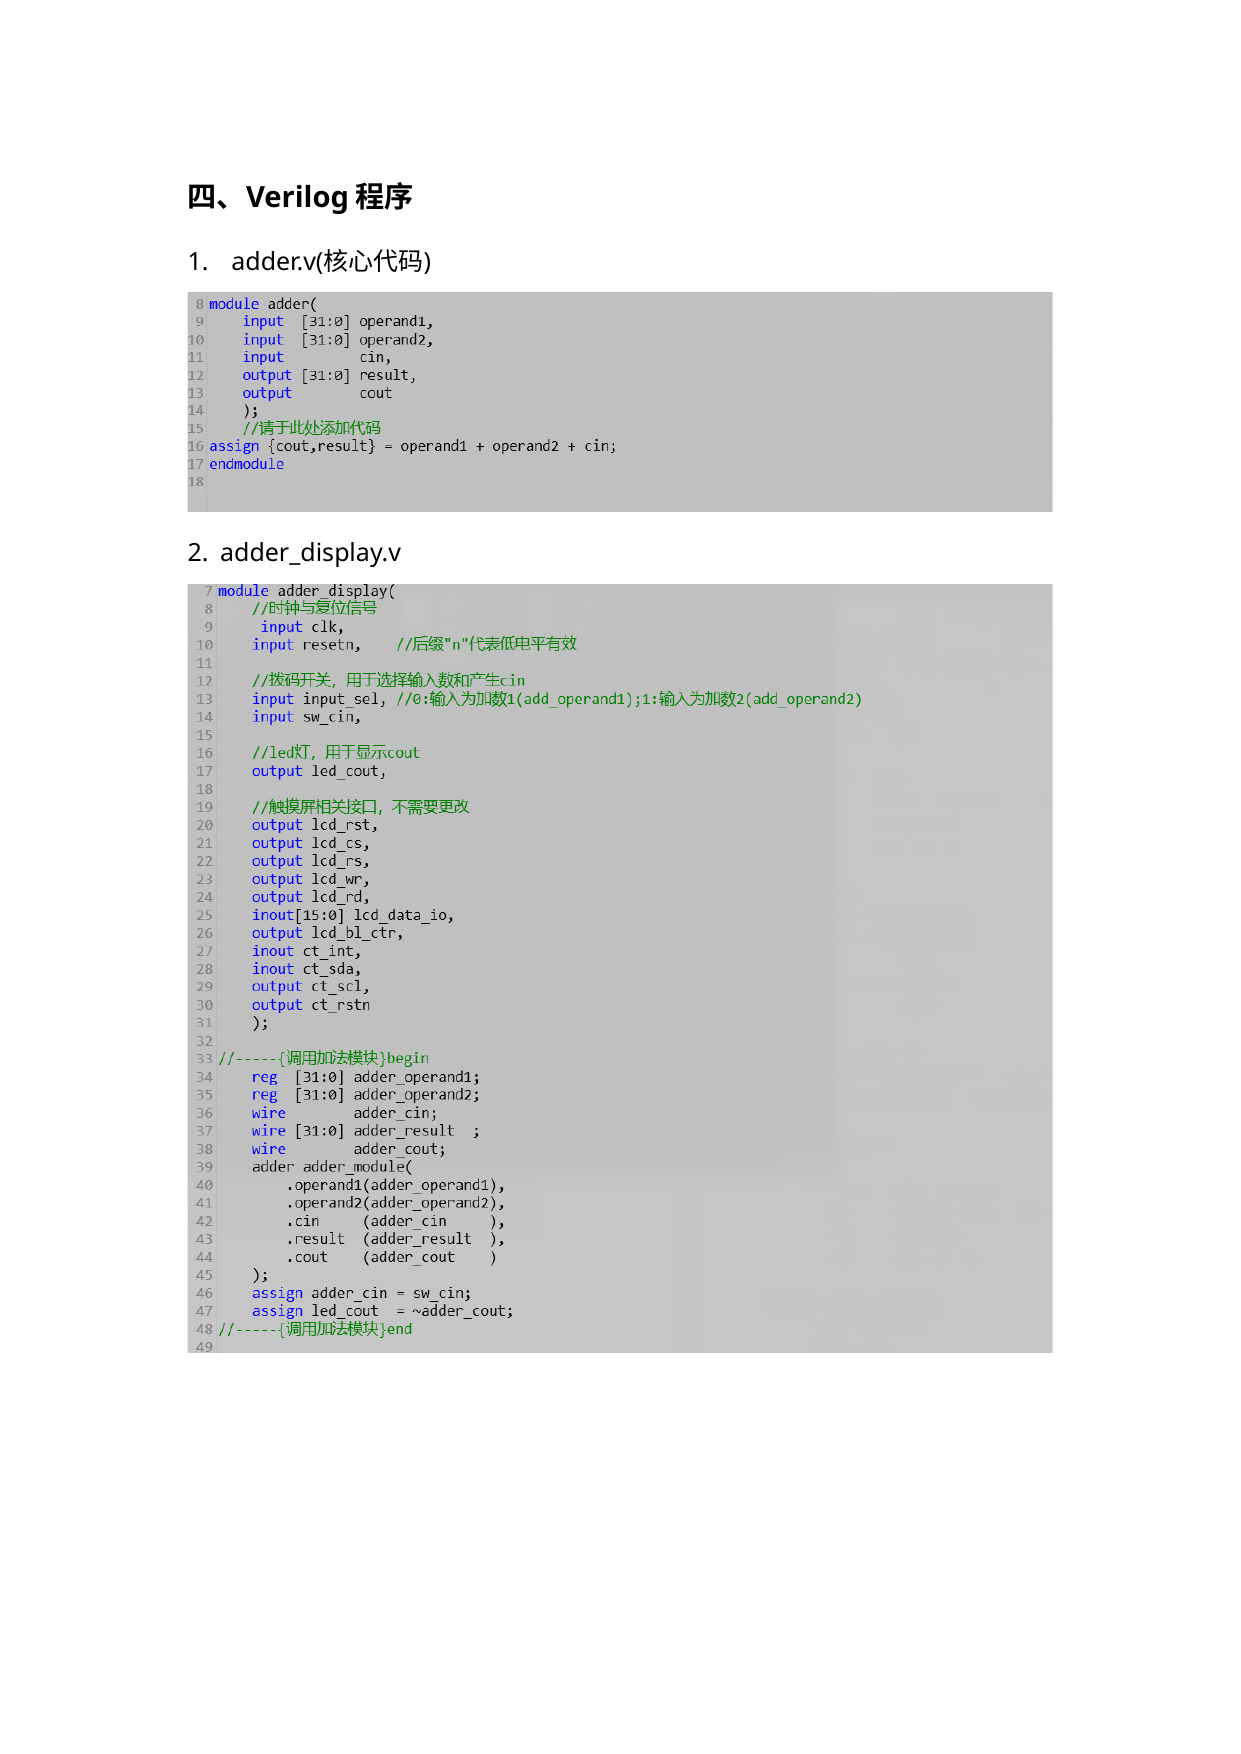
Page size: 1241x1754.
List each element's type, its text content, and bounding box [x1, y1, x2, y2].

list adder.v(核心代码) [187, 227, 1053, 292]
list adder_display.v [187, 519, 1053, 584]
text 四、Verilog程序 [187, 162, 1053, 227]
picture [187, 584, 1053, 1353]
picture [187, 292, 1053, 512]
